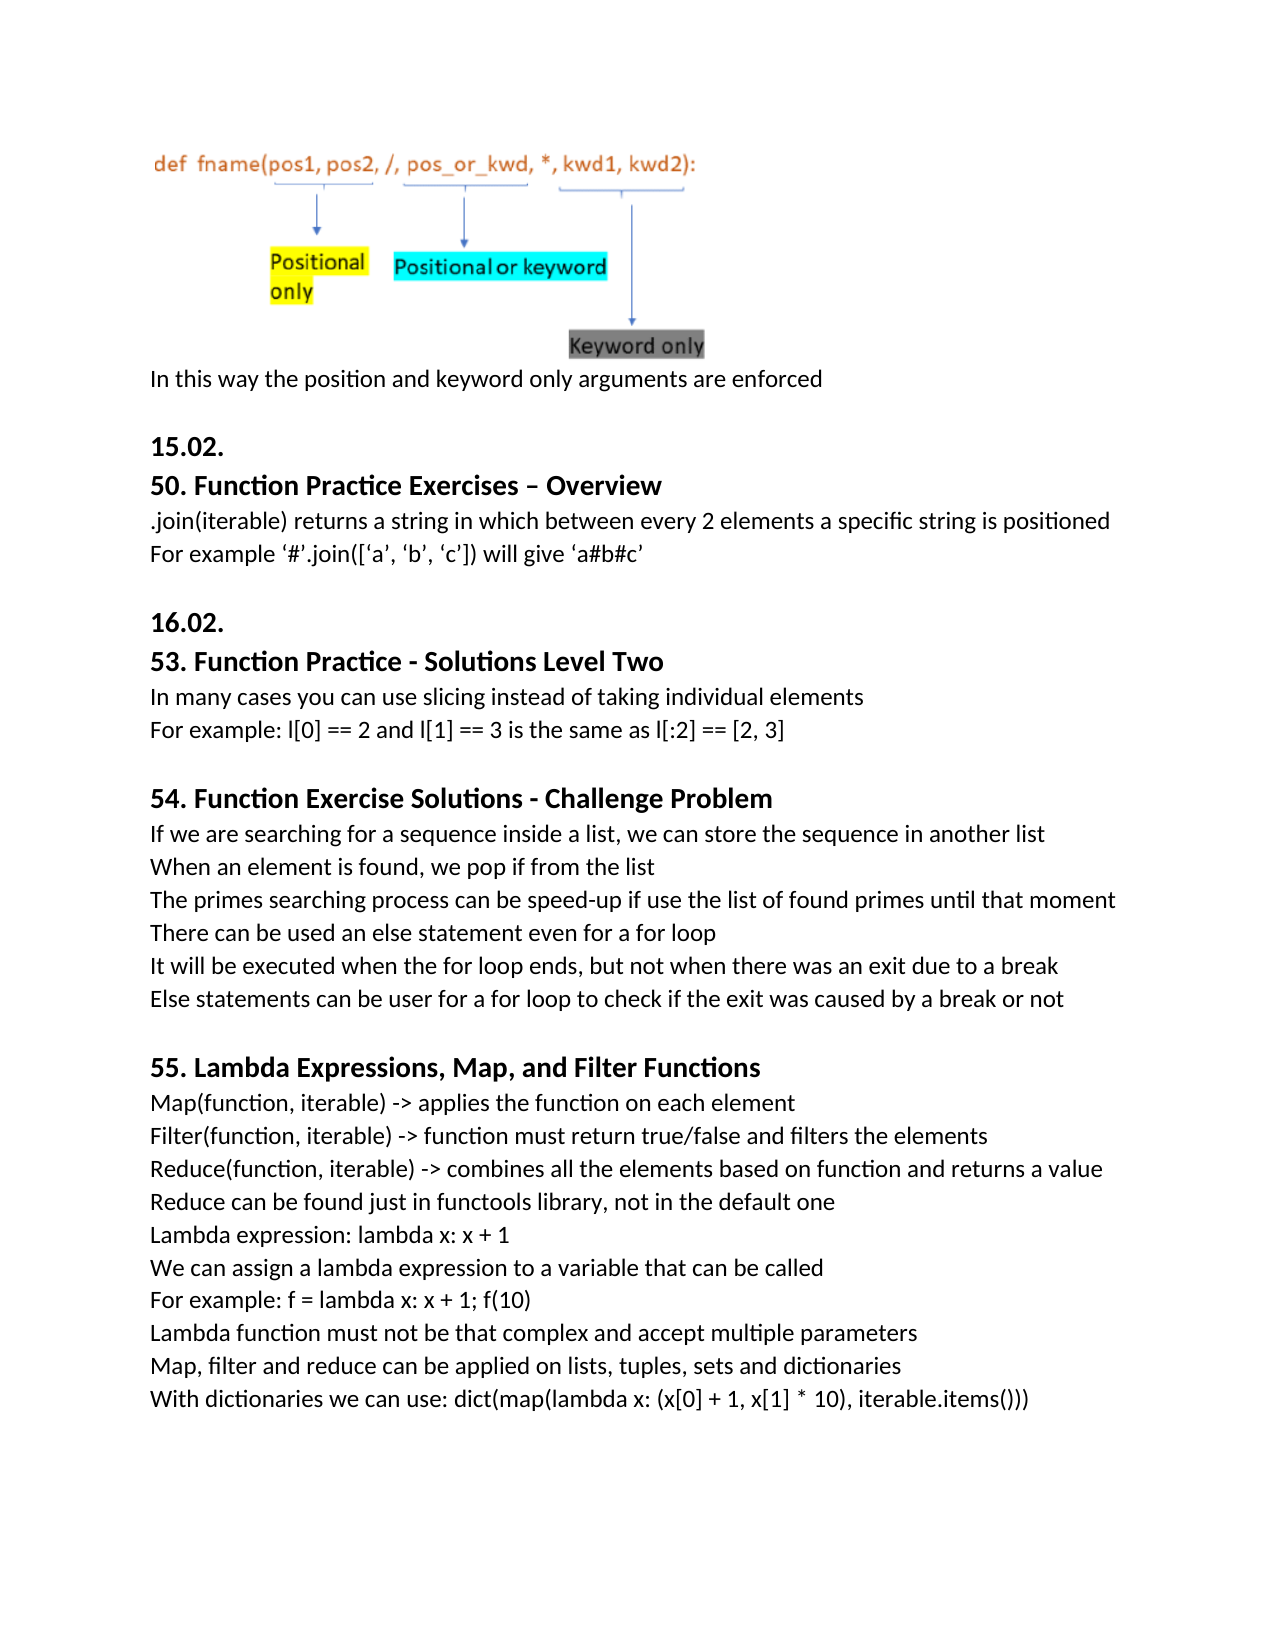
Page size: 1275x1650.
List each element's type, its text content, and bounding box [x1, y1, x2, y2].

text 50. Function Practice Exercises – Overview [150, 467, 1125, 503]
text Map, filter and reduce can be applied on lists, tuples, sets and dictionaries [150, 1350, 1125, 1381]
text 54. Function Exercise Solutions - Challenge Problem [150, 780, 1125, 815]
text With dictionaries we can use: dict(map(lambda x: (x[0] + 1, x[1] * 10), iterable.items())) [150, 1383, 1125, 1414]
text .join(iterable) returns a string in which between every 2 elements a specific string is positioned [150, 505, 1125, 536]
text In many cases you can use slicing instead of taking individual elements [150, 681, 1125, 712]
text For example: f = lambda x: x + 1; f(10) [150, 1284, 1125, 1315]
text For example ‘#’.join([‘a’, ‘b’, ‘c’]) will give ‘a#b#c’ [150, 538, 1125, 569]
text The primes searching process can be speed-up if use the list of found primes until that moment [150, 884, 1125, 914]
text 53. Function Practice - Solutions Level Two [150, 643, 1125, 678]
text Filter(function, iterable) -> function must return true/false and filters the elements [150, 1120, 1125, 1151]
text Reduce(function, iterable) -> combines all the elements based on function and returns a value [150, 1153, 1125, 1183]
text There can be used an else statement even for a for loop [150, 917, 1125, 947]
text Reduce can be found just in functools library, not in the default one [150, 1186, 1125, 1216]
text 15.02. [150, 428, 1125, 464]
text Map(function, iterable) -> applies the function on each element [150, 1087, 1125, 1118]
picture [150, 150, 708, 361]
text 55. Lambda Expressions, Map, and Filter Functions [150, 1049, 1125, 1084]
text In this way the position and keyword only arguments are enforced [150, 363, 1125, 393]
text If we are searching for a sequence inside a list, we can store the sequence in another list [150, 818, 1125, 849]
text For example: l[0] == 2 and l[1] == 3 is the same as l[:2] == [2, 3] [150, 714, 1125, 744]
text Lambda expression: lambda x: x + 1 [150, 1219, 1125, 1249]
text It will be executed when the for loop ends, but not when there was an exit due to a break [150, 950, 1125, 980]
text We can assign a lambda expression to a variable that can be called [150, 1252, 1125, 1282]
text 16.02. [150, 604, 1125, 640]
text Else statements can be user for a for loop to check if the exit was caused by a break or not [150, 983, 1125, 1013]
text Lambda function must not be that complex and accept multiple parameters [150, 1317, 1125, 1348]
text When an element is found, we pop if from the list [150, 851, 1125, 882]
